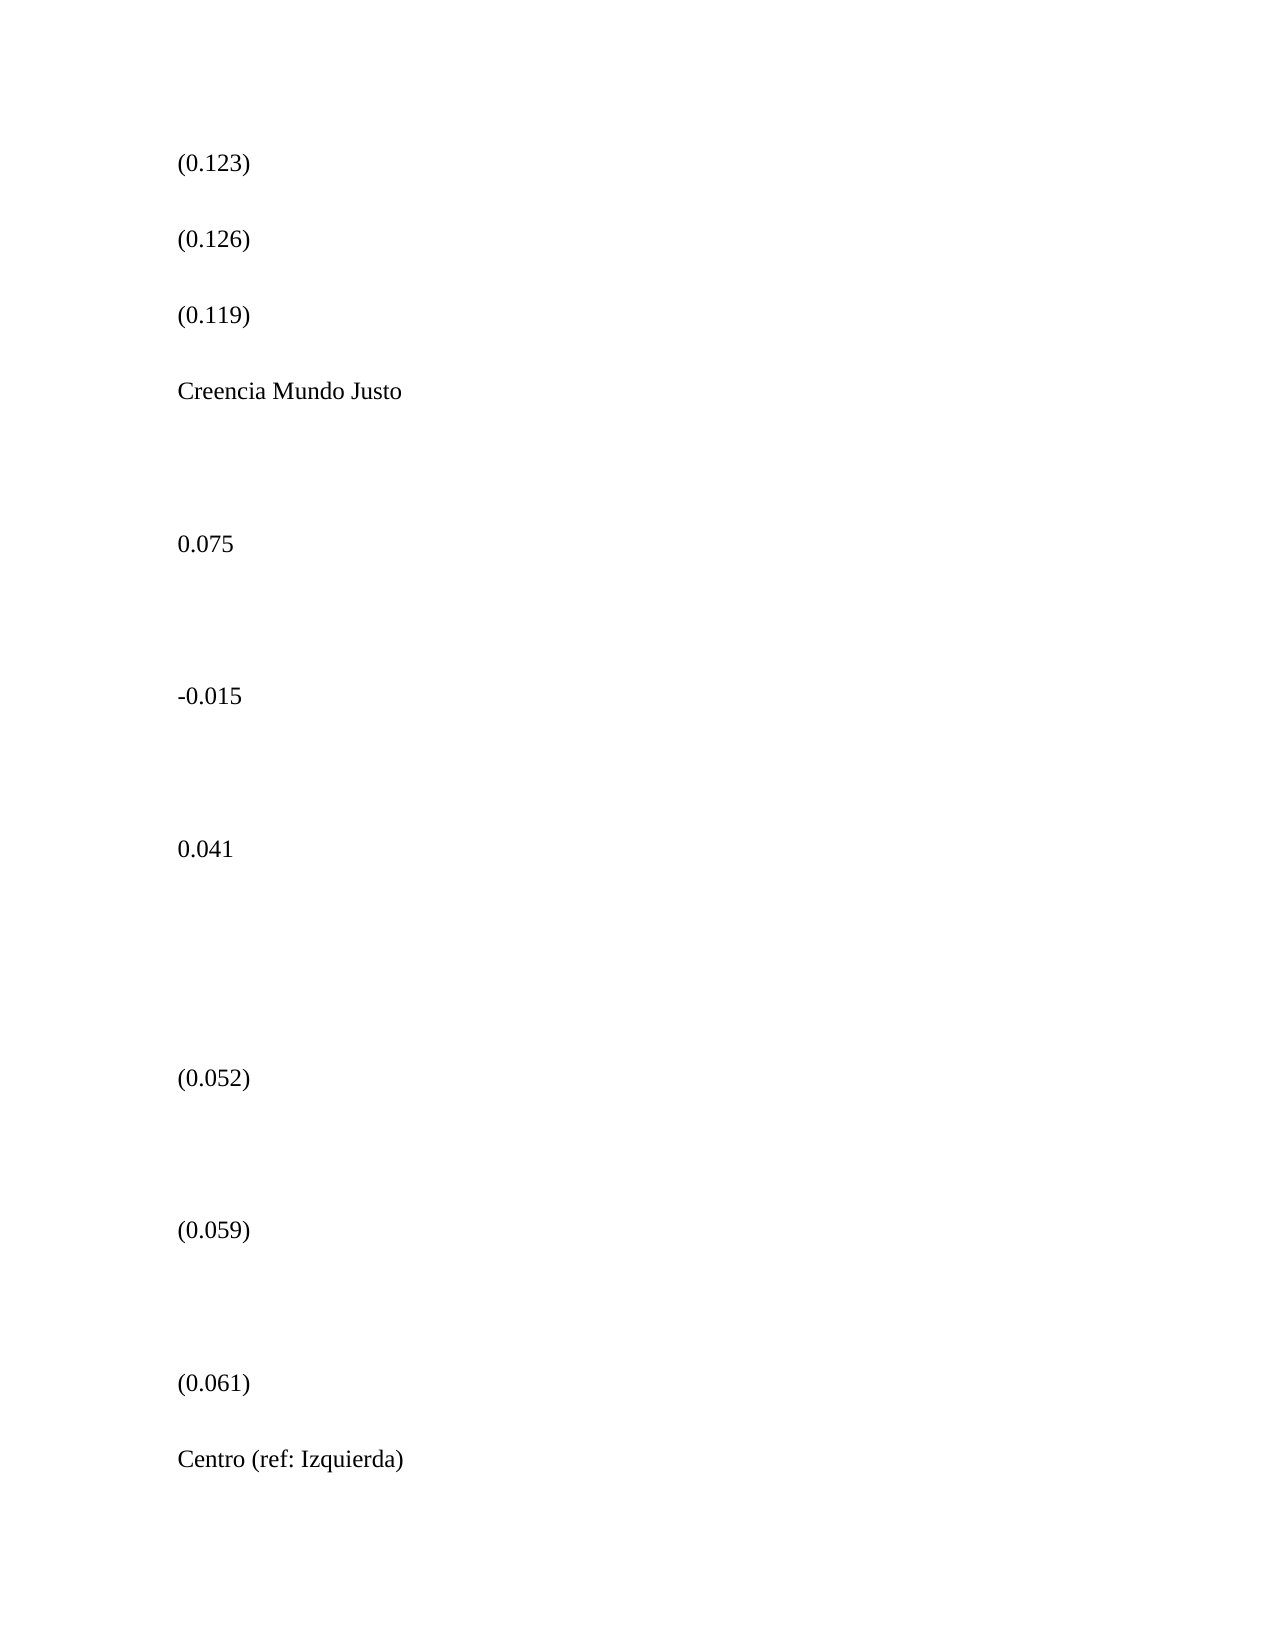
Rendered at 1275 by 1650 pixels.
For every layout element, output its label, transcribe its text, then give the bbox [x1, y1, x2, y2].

text -0.015 [177, 681, 1098, 710]
text (0.119) [177, 300, 1098, 329]
text 0.041 [177, 834, 1098, 863]
text (0.123) [177, 148, 1098, 176]
text (0.052) [177, 1063, 1098, 1091]
text Centro (ref: Izquierda) [177, 1444, 1098, 1473]
text (0.059) [177, 1215, 1098, 1244]
text 0.075 [177, 529, 1098, 558]
text (0.126) [177, 224, 1098, 253]
text (0.061) [177, 1368, 1098, 1396]
text Creencia Mundo Justo [177, 376, 1098, 405]
